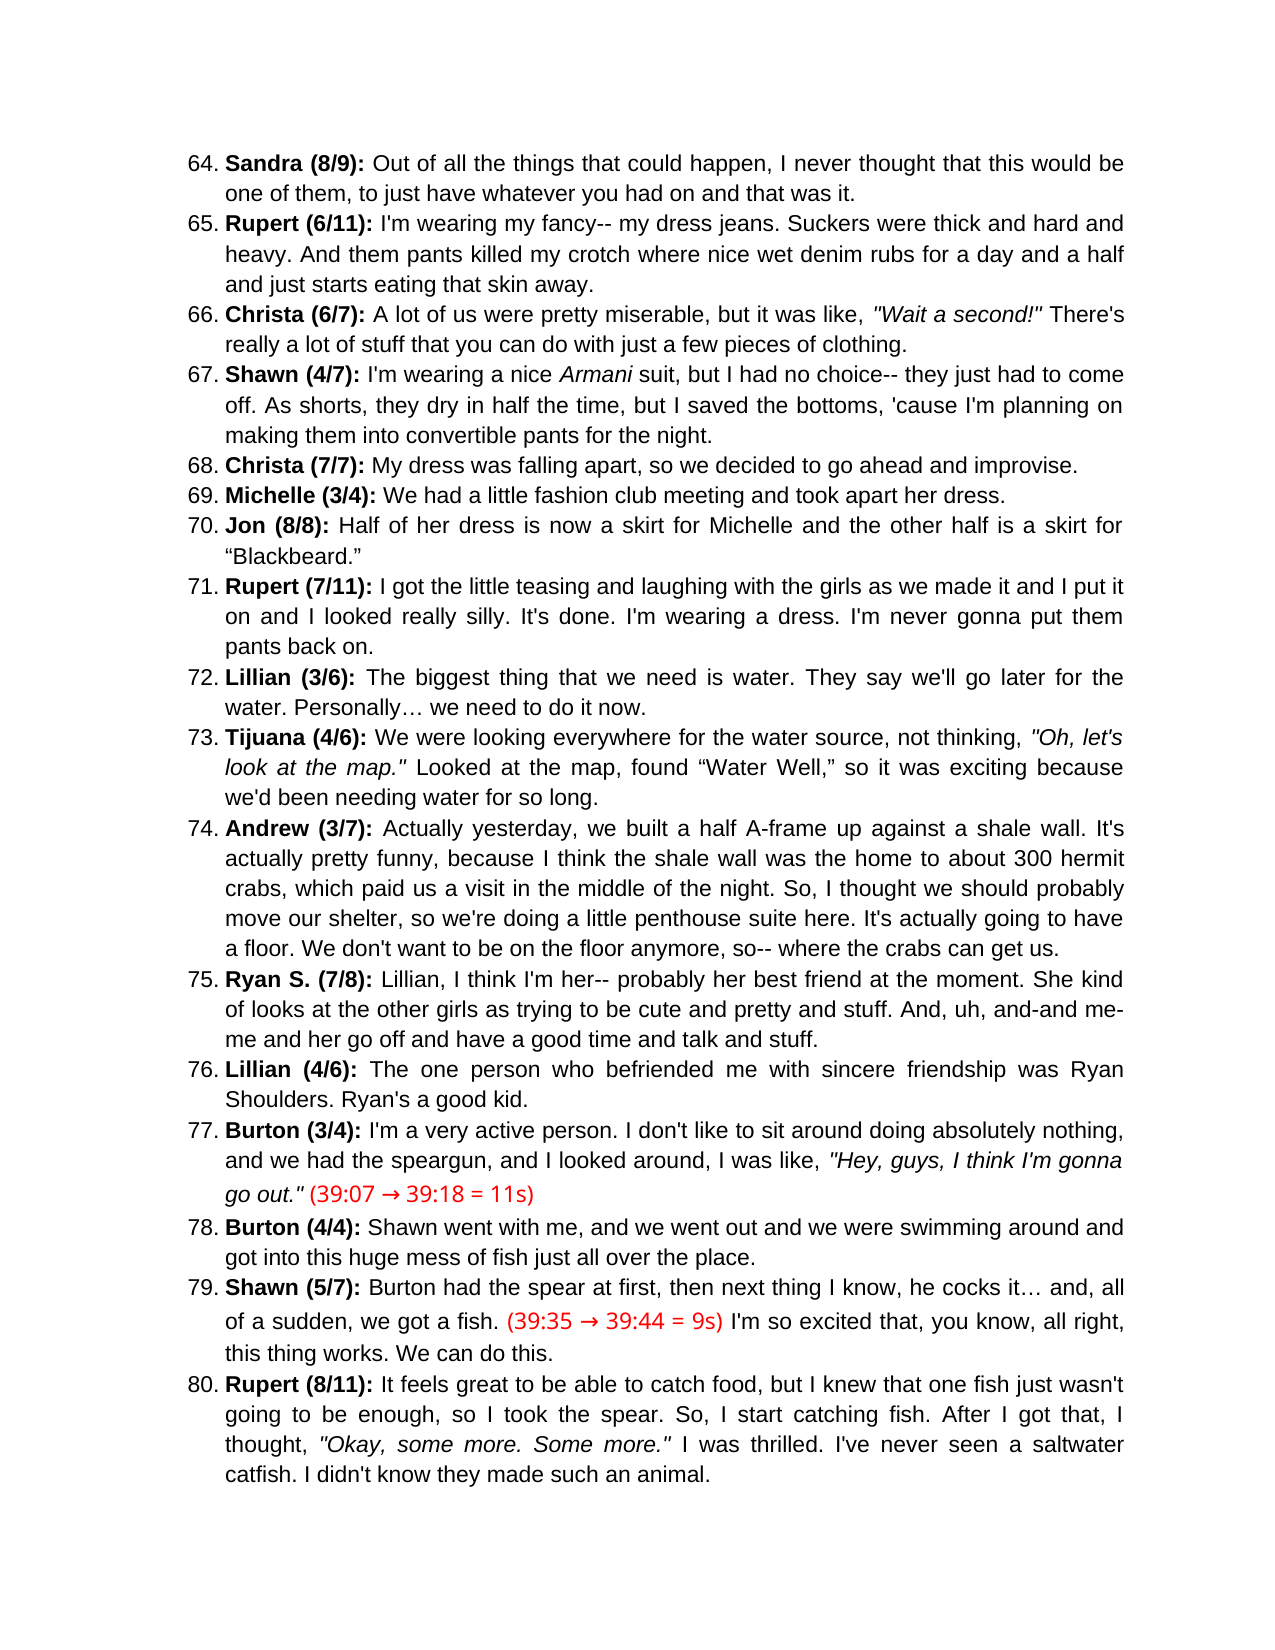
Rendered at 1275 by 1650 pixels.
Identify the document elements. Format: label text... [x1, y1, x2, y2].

list Jon (8/8): Half of her dress is now a skirt for Michelle and the other half is a skirt for “Blackbeard.” [187, 512, 1125, 569]
list Shawn (5/7): Burton had the spear at first, then next thing I know, he cocks it… and, all of a sudden, we got a fish. (39:35 → 39:44 = 9s) I'm so excited that, you know, all right, this thing works. We can do this. [187, 1274, 1125, 1367]
list Tijuana (4/6): We were looking everywhere for the water source, not thinking, "Oh, let's look at the map." Looked at the map, found “Water Well,” so it was exciting because we'd been needing water for so long. [187, 724, 1125, 811]
list Lillian (3/6): The biggest thing that we need is water. They say we'll go later for the water. Personally… we need to do it now. [187, 663, 1125, 720]
list Ryan S. (7/8): Lillian, I think I'm her-- probably her best friend at the moment. She kind of looks at the other girls as trying to be cute and pretty and stuff. And, uh, and-and me-me and her go off and have a good time and talk and stuff. [187, 966, 1125, 1052]
list Burton (4/4): Shawn went with me, and we went out and we were swimming around and got into this huge mess of fish just all over the place. [187, 1214, 1125, 1270]
list Rupert (7/11): I got the little teasing and laughing with the girls as we made it and I put it on and I looked really silly. It's done. I'm wearing a dress. I'm never gonna put them pants back on. [187, 573, 1125, 660]
list Rupert (6/11): I'm wearing my fancy-- my dress jeans. Suckers were thick and hard and heavy. And them pants killed my crotch where nice wet denim rubs for a day and a half and just starts eating that skin away. [187, 210, 1125, 297]
list Shawn (4/7): I'm wearing a nice Armani suit, but I had no choice-- they just had to come off. As shorts, they dry in half the time, but I saved the bottoms, 'cause I'm planning on making them into convertible pants for the night. [187, 361, 1125, 448]
list Rupert (8/11): It feels great to be able to catch food, but I knew that one fish just wasn't going to be enough, so I took the spear. So, I start catching fish. After I got that, I thought, "Okay, some more. Some more." I was thrilled. I've never seen a saltwater catfish. I didn't know they made such an animal. [187, 1371, 1125, 1488]
list Michelle (3/4): We had a little fashion club meeting and took apart her dress. [187, 482, 1125, 509]
list Andrew (3/7): Actually yesterday, we built a half A-frame up against a shale wall. It's actually pretty funny, because I think the shale wall was the home to about 300 hermit crabs, which paid us a visit in the middle of the night. So, I thought we should probably move our shelter, so we're doing a little penthouse suite here. It's actually going to have a floor. We don't want to be on the floor anymore, so-- where the crabs can get us. [187, 814, 1125, 962]
list Christa (7/7): My dress was falling apart, so we decided to go ahead and improvise. [187, 452, 1125, 478]
list Burton (3/4): I'm a very active person. I don't like to sit around doing absolutely nothing, and we had the speargun, and I looked around, I was like, "Hey, guys, I think I'm gonna go out." (39:07 → 39:18 = 11s) [187, 1117, 1125, 1209]
list Christa (6/7): A lot of us were pretty miserable, but it was like, "Wait a second!" There's really a lot of stuff that you can do with just a few pieces of clothing. [187, 301, 1125, 358]
list Lillian (4/6): The one person who befriended me with sincere friendship was Ryan Shoulders. Ryan's a good kid. [187, 1056, 1125, 1113]
list Sandra (8/9): Out of all the things that could happen, I never thought that this would be one of them, to just have whatever you had on and that was it. [187, 150, 1125, 207]
